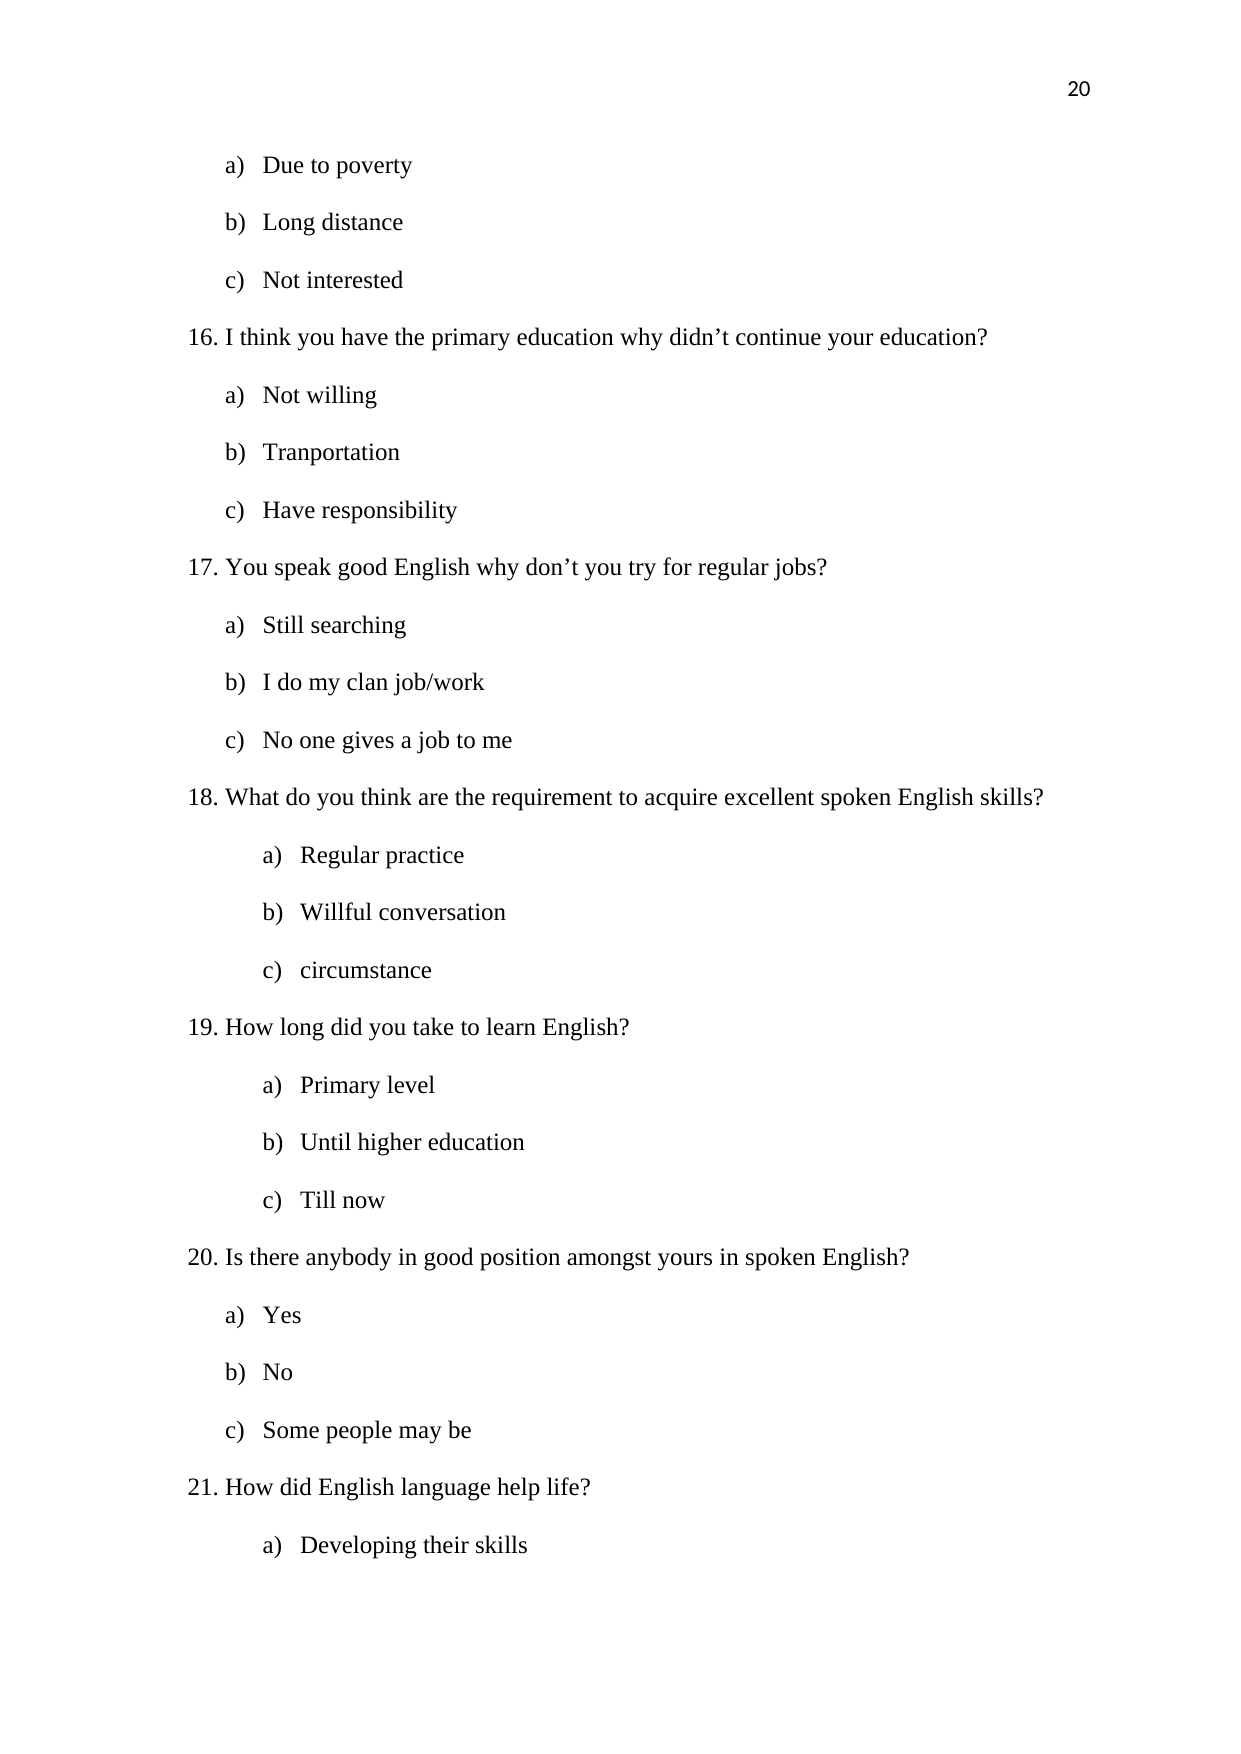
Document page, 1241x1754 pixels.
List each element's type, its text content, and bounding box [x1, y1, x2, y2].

list Not interested [225, 265, 1090, 294]
list Until higher education [262, 1127, 1090, 1156]
list Tranportation [225, 437, 1090, 466]
list Regular practice [262, 840, 1090, 869]
list How long did you take to learn English? [187, 1012, 1090, 1041]
list Due to poverty [225, 150, 1090, 179]
list What do you think are the requirement to acquire excellent spoken English skills? [187, 782, 1090, 811]
list Not willing [225, 380, 1090, 409]
list Still searching [225, 610, 1090, 639]
list Developing their skills [262, 1530, 1090, 1559]
list Is there anybody in good position amongst yours in spoken English? [187, 1242, 1090, 1271]
list I do my clan job/work [225, 667, 1090, 696]
list I think you have the primary education why didn’t continue your education? [187, 322, 1090, 351]
list How did English language help life? [187, 1472, 1090, 1501]
list Yes [225, 1300, 1090, 1329]
list Willful conversation [262, 897, 1090, 926]
list circumstance [262, 955, 1090, 984]
list Till now [262, 1185, 1090, 1214]
list Have responsibility [225, 495, 1090, 524]
list Long distance [225, 207, 1090, 236]
list No one gives a job to me [225, 725, 1090, 754]
list You speak good English why don’t you try for regular jobs? [187, 552, 1090, 581]
list No [225, 1357, 1090, 1386]
list Primary level [262, 1070, 1090, 1099]
list Some people may be [225, 1415, 1090, 1444]
